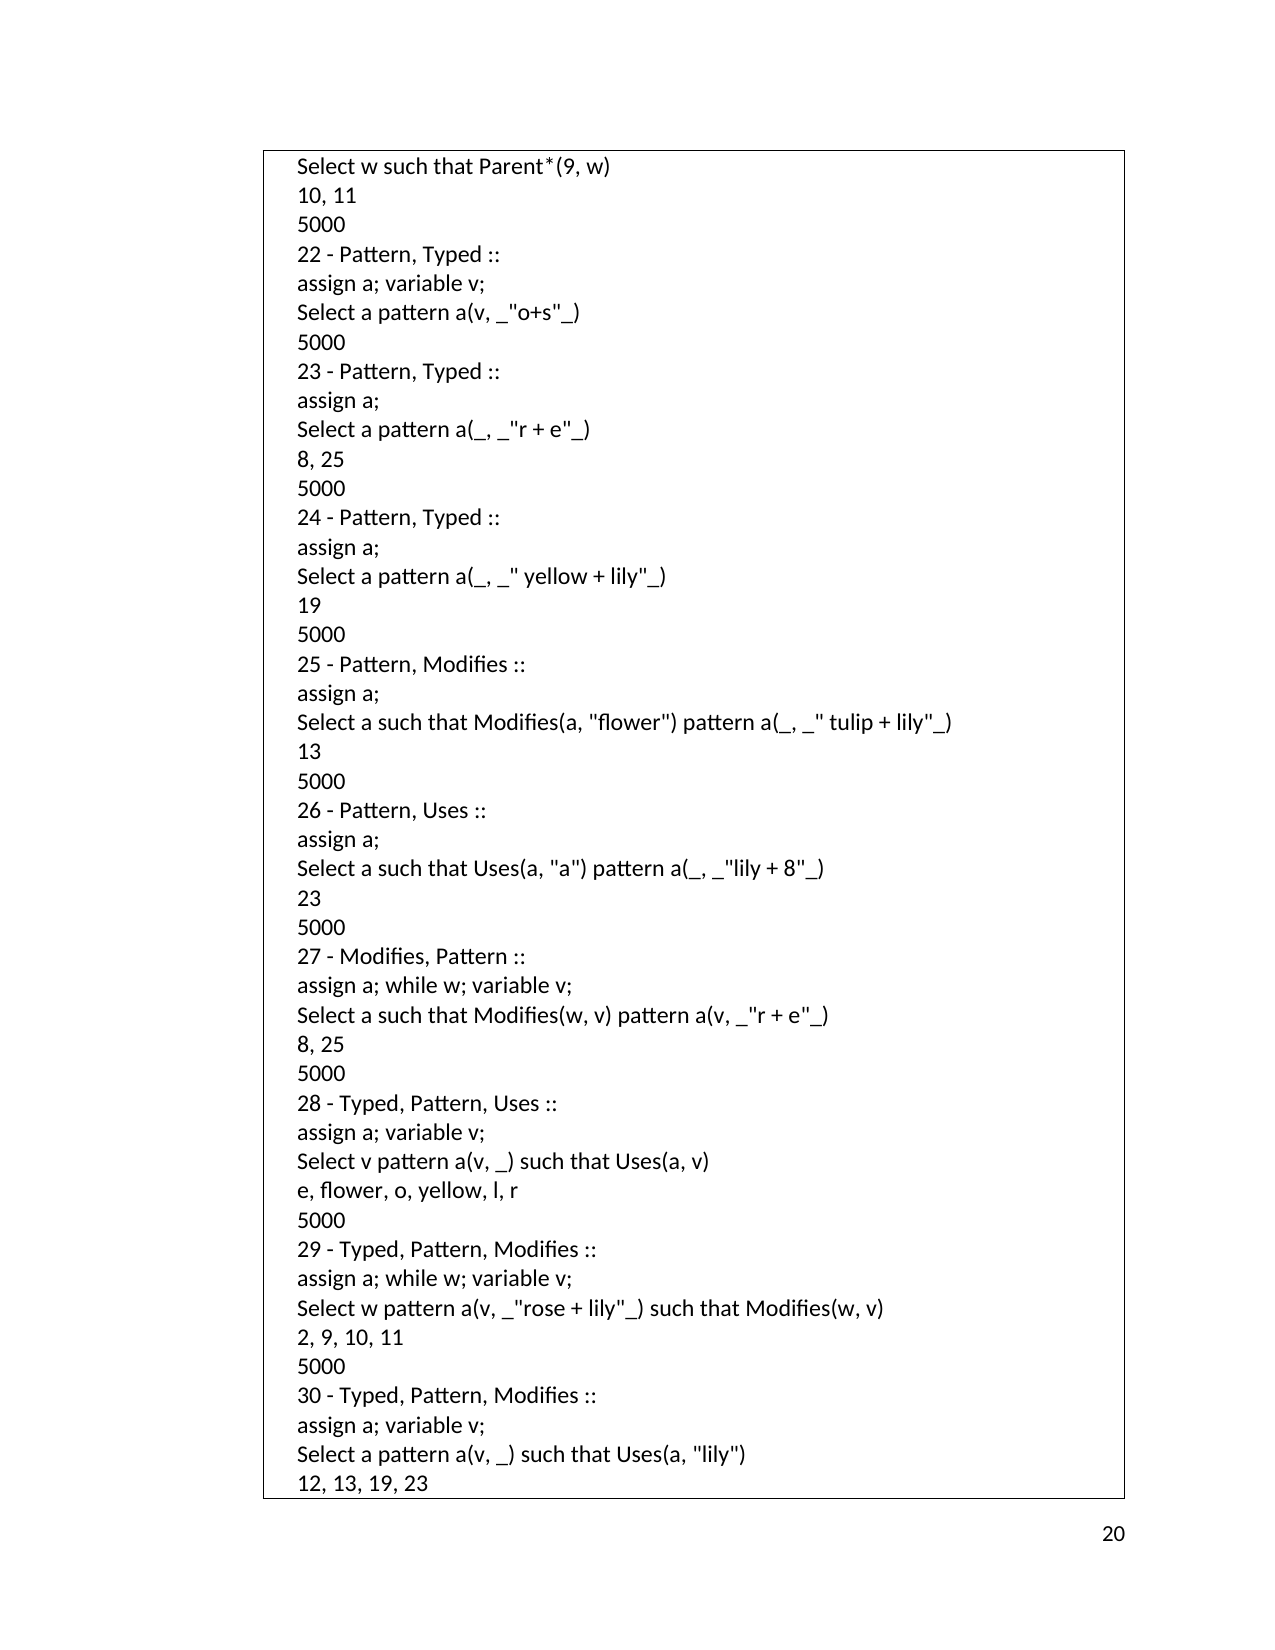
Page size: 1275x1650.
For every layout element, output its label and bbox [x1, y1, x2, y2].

table_header [264, 151, 1124, 1497]
